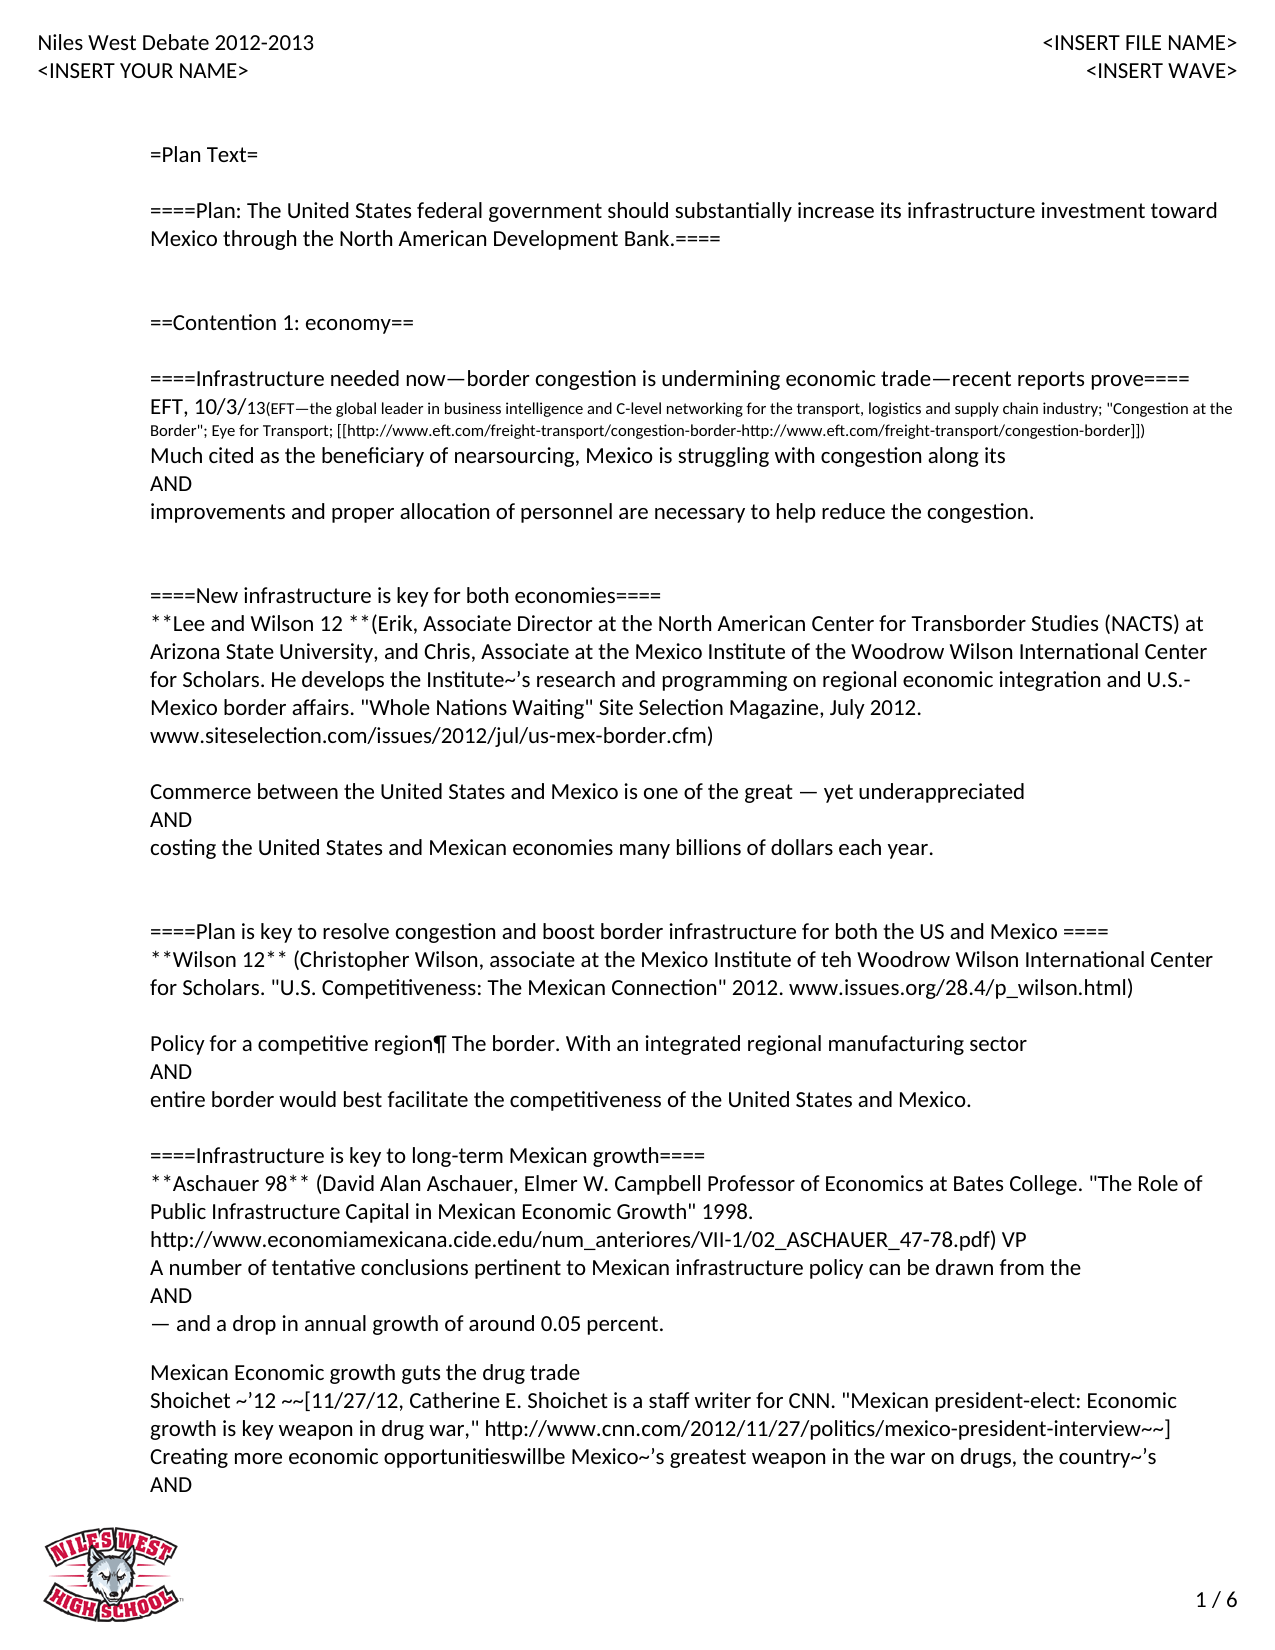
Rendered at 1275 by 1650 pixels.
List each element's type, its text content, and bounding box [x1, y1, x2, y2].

text costing the United States and Mexican economies many billions of dollars each year. [150, 833, 1237, 861]
text Policy for a competitive region¶ The border. With an integrated regional manufacturing sector [150, 1029, 1237, 1057]
text entire border would best facilitate the competitiveness of the United States and Mexico. [150, 1085, 1237, 1113]
text ====Infrastructure is key to long-term Mexican growth==== [150, 1141, 1237, 1169]
text ====Plan is key to resolve congestion and boost border infrastructure for both the US and Mexico ==== [150, 917, 1237, 945]
picture [43, 1522, 184, 1633]
text ====Infrastructure needed now—border congestion is undermining economic trade—recent reports prove==== [150, 364, 1237, 392]
text **Lee and Wilson 12 **(Erik, Associate Director at the North American Center for Transborder Studies (NACTS) at Arizona State University, and Chris, Associate at the Mexico Institute of the Woodrow Wilson International Center for Scholars. He develops the Institute~’s research and programming on regional economic integration and U.S.-Mexico border affairs. "Whole Nations Waiting" Site Selection Magazine, July 2012. www.siteselection.com/issues/2012/jul/us-mex-border.cfm) [150, 609, 1237, 749]
text ==Contention 1: economy== [150, 308, 1237, 336]
text AND [150, 469, 1237, 497]
text **Wilson 12** (Christopher Wilson, associate at the Mexico Institute of teh Woodrow Wilson International Center for Scholars. "U.S. Competitiveness: The Mexican Connection" 2012. www.issues.org/28.4/p_wilson.html) [150, 945, 1237, 1001]
text Creating more economic opportunitieswillbe Mexico~’s greatest weapon in the war on drugs, the country~’s [150, 1442, 1237, 1470]
text AND [150, 1470, 1237, 1498]
text =Plan Text= [150, 140, 1237, 168]
text AND [150, 805, 1237, 833]
text **Aschauer 98** (David Alan Aschauer, Elmer W. Campbell Professor of Economics at Bates College. "The Role of Public Infrastructure Capital in Mexican Economic Growth" 1998. http://www.economiamexicana.cide.edu/num_anteriores/VII-1/02_ASCHAUER_47-78.pdf) VP [150, 1169, 1237, 1253]
text EFT, 10/3/13(EFT—the global leader in business intelligence and C-level networking for the transport, logistics and supply chain industry; "Congestion at the Border"; Eye for Transport; [[http://www.eft.com/freight-transport/congestion-border-http://www.eft.com/freight-transport/congestion-border]]) [150, 392, 1237, 441]
text ====New infrastructure is key for both economies==== [150, 581, 1237, 609]
text Much cited as the beneficiary of nearsourcing, Mexico is struggling with congestion along its [150, 441, 1237, 469]
text AND [150, 1281, 1237, 1309]
text A number of tentative conclusions pertinent to Mexican infrastructure policy can be drawn from the [150, 1253, 1237, 1281]
text Commerce between the United States and Mexico is one of the great — yet underappreciated [150, 777, 1237, 805]
text AND [150, 1057, 1237, 1085]
text — and a drop in annual growth of around 0.05 percent. [150, 1309, 1237, 1337]
text improvements and proper allocation of personnel are necessary to help reduce the congestion. [150, 497, 1237, 525]
text Mexican Economic growth guts the drug trade [150, 1358, 1237, 1386]
text ====Plan: The United States federal government should substantially increase its infrastructure investment toward Mexico through the North American Development Bank.==== [150, 196, 1237, 252]
text Shoichet ~’12 ~~[11/27/12, Catherine E. Shoichet is a staff writer for CNN. "Mexican president-elect: Economic growth is key weapon in drug war," http://www.cnn.com/2012/11/27/politics/mexico-president-interview~~] [150, 1386, 1237, 1442]
